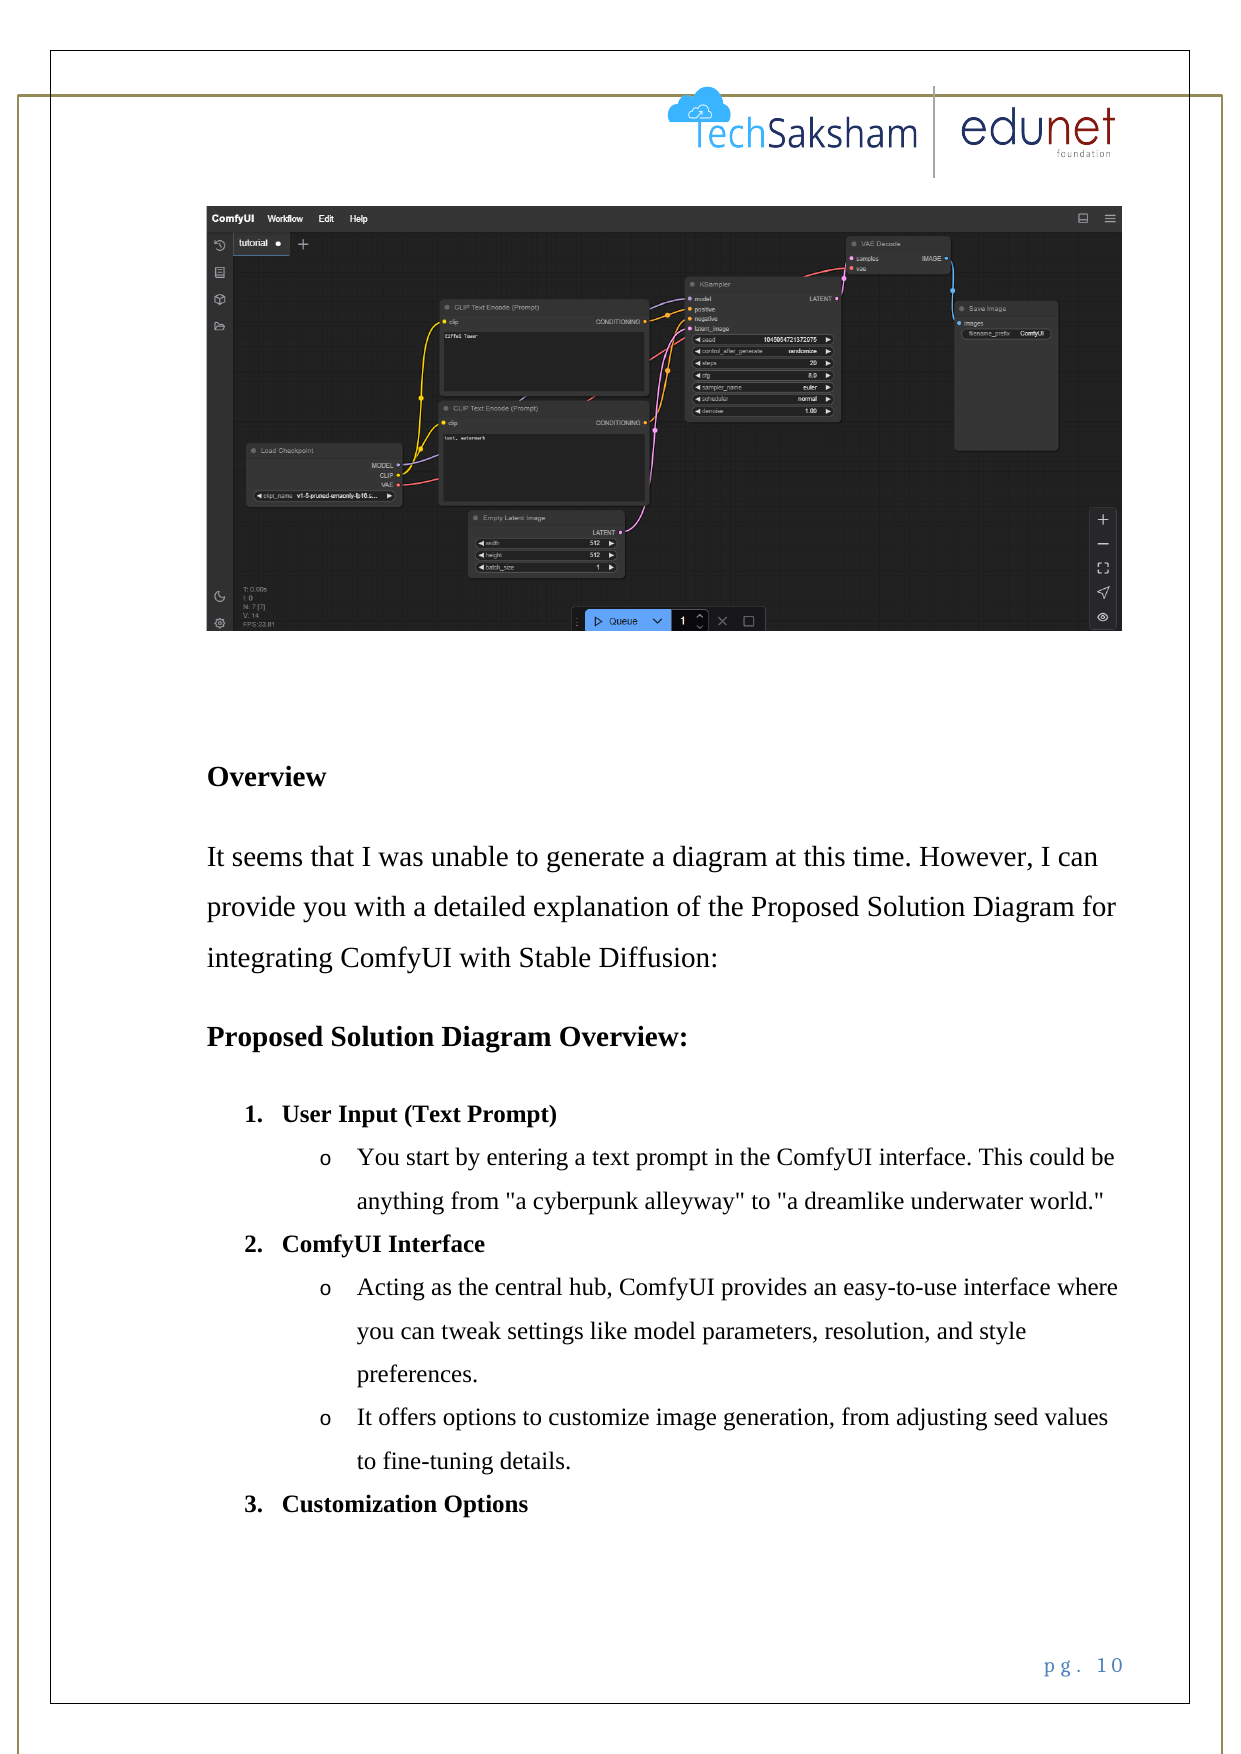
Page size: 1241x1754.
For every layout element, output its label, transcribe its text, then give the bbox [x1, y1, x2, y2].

list You start by entering a text prompt in the ComfyUI interface. This could be anything from "a cyberpunk alleyway" to "a dreamlike underwater world." [319, 1142, 1122, 1214]
picture [206, 206, 1122, 631]
list Customization Options [244, 1489, 1122, 1518]
list It offers options to customize image generation, from adjusting seed values to fine-tuning details. [319, 1402, 1122, 1475]
picture [955, 100, 1122, 164]
text It seems that I was unable to generate a diagram at this time. However, I can provide you with a detailed explanation of the Proposed Solution Diagram for integrating ComfyUI with Stable Diffusion: [207, 839, 1122, 973]
list User Input (Text Prompt) [244, 1099, 1122, 1127]
picture [662, 79, 923, 154]
text Proposed Solution Diagram Overview: [207, 1019, 1122, 1053]
text Overview [207, 759, 1122, 793]
list ComfyUI Interface [244, 1229, 1122, 1258]
list Acting as the central hub, ComfyUI provides an easy-to-use interface where you can tweak settings like model parameters, resolution, and style preferences. [319, 1272, 1122, 1388]
